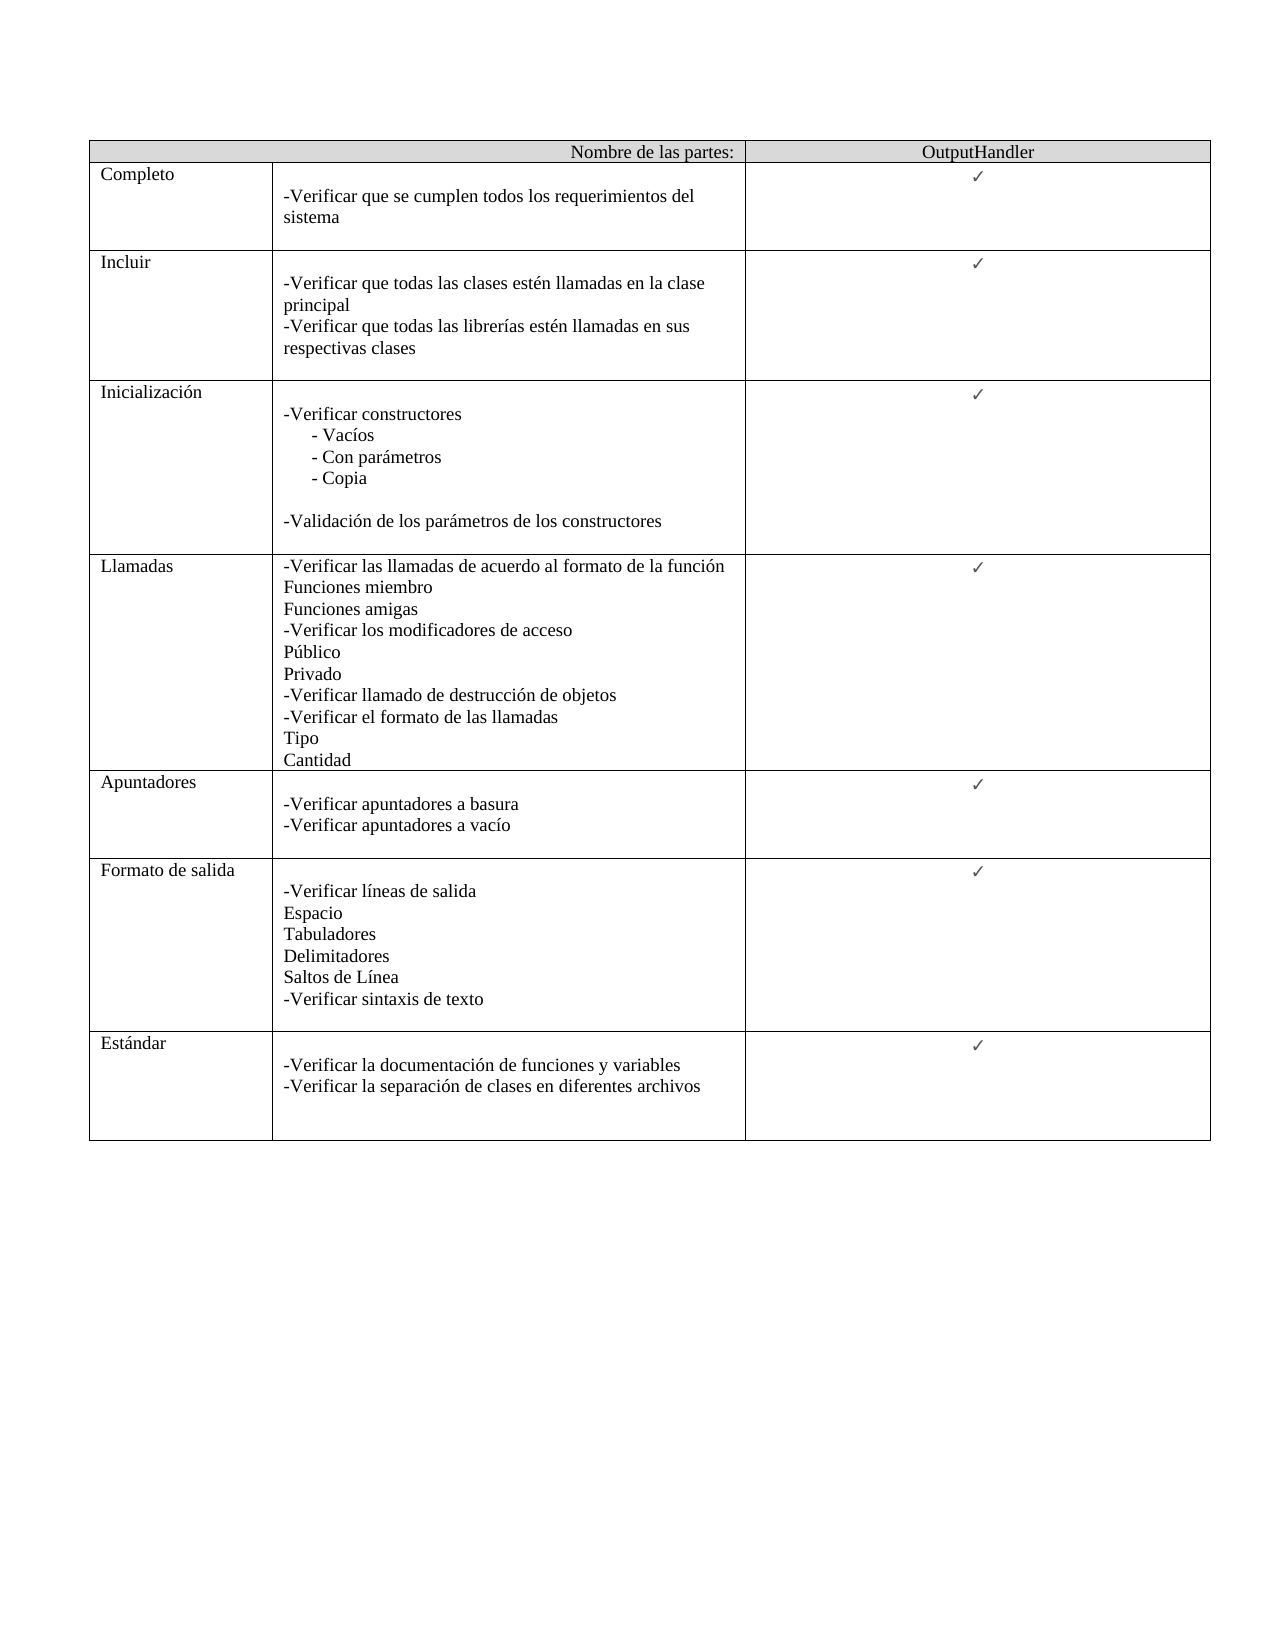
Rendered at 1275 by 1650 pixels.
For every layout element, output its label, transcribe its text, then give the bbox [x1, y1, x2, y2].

table_cell ✓ [746, 163, 1210, 249]
table_header OutputHandler [746, 141, 1210, 162]
table_cell Llamadas [90, 555, 272, 770]
table_cell -Verificar la documentación de funciones y variables -Verificar la separación de clases en diferentes archivos [273, 1032, 745, 1140]
table_cell ✓ [746, 555, 1210, 770]
table_cell Incluir [90, 251, 272, 380]
table_cell ✓ [746, 771, 1210, 857]
table_cell Completo [90, 163, 272, 249]
table_cell Apuntadores [90, 771, 272, 857]
table_cell Estándar [90, 1032, 272, 1140]
table_cell Formato de salida [90, 859, 272, 1031]
table_cell ✓ [746, 859, 1210, 1031]
table_cell -Verificar las llamadas de acuerdo al formato de la función Funciones miembro Funciones amigas -Verificar los modificadores de acceso Público Privado -Verificar llamado de destrucción de objetos -Verificar el formato de las llamadas Tipo Cantidad [273, 555, 745, 770]
table_cell -Verificar que se cumplen todos los requerimientos del sistema [273, 163, 745, 249]
table_cell ✓ [746, 381, 1210, 553]
table_cell -Verificar apuntadores a basura -Verificar apuntadores a vacío [273, 771, 745, 857]
table_cell -Verificar constructores - Vacíos - Con parámetros - Copia -Validación de los parámetros de los constructores [273, 381, 745, 553]
table_cell -Verificar que todas las clases estén llamadas en la clase principal -Verificar que todas las librerías estén llamadas en sus respectivas clases [273, 251, 745, 380]
table_cell ✓ [746, 1032, 1210, 1140]
table_cell -Verificar líneas de salida Espacio Tabuladores Delimitadores Saltos de Línea -Verificar sintaxis de texto [273, 859, 745, 1031]
table_cell ✓ [746, 251, 1210, 380]
table_header Nombre de las partes: [90, 141, 745, 162]
table_cell Inicialización [90, 381, 272, 553]
